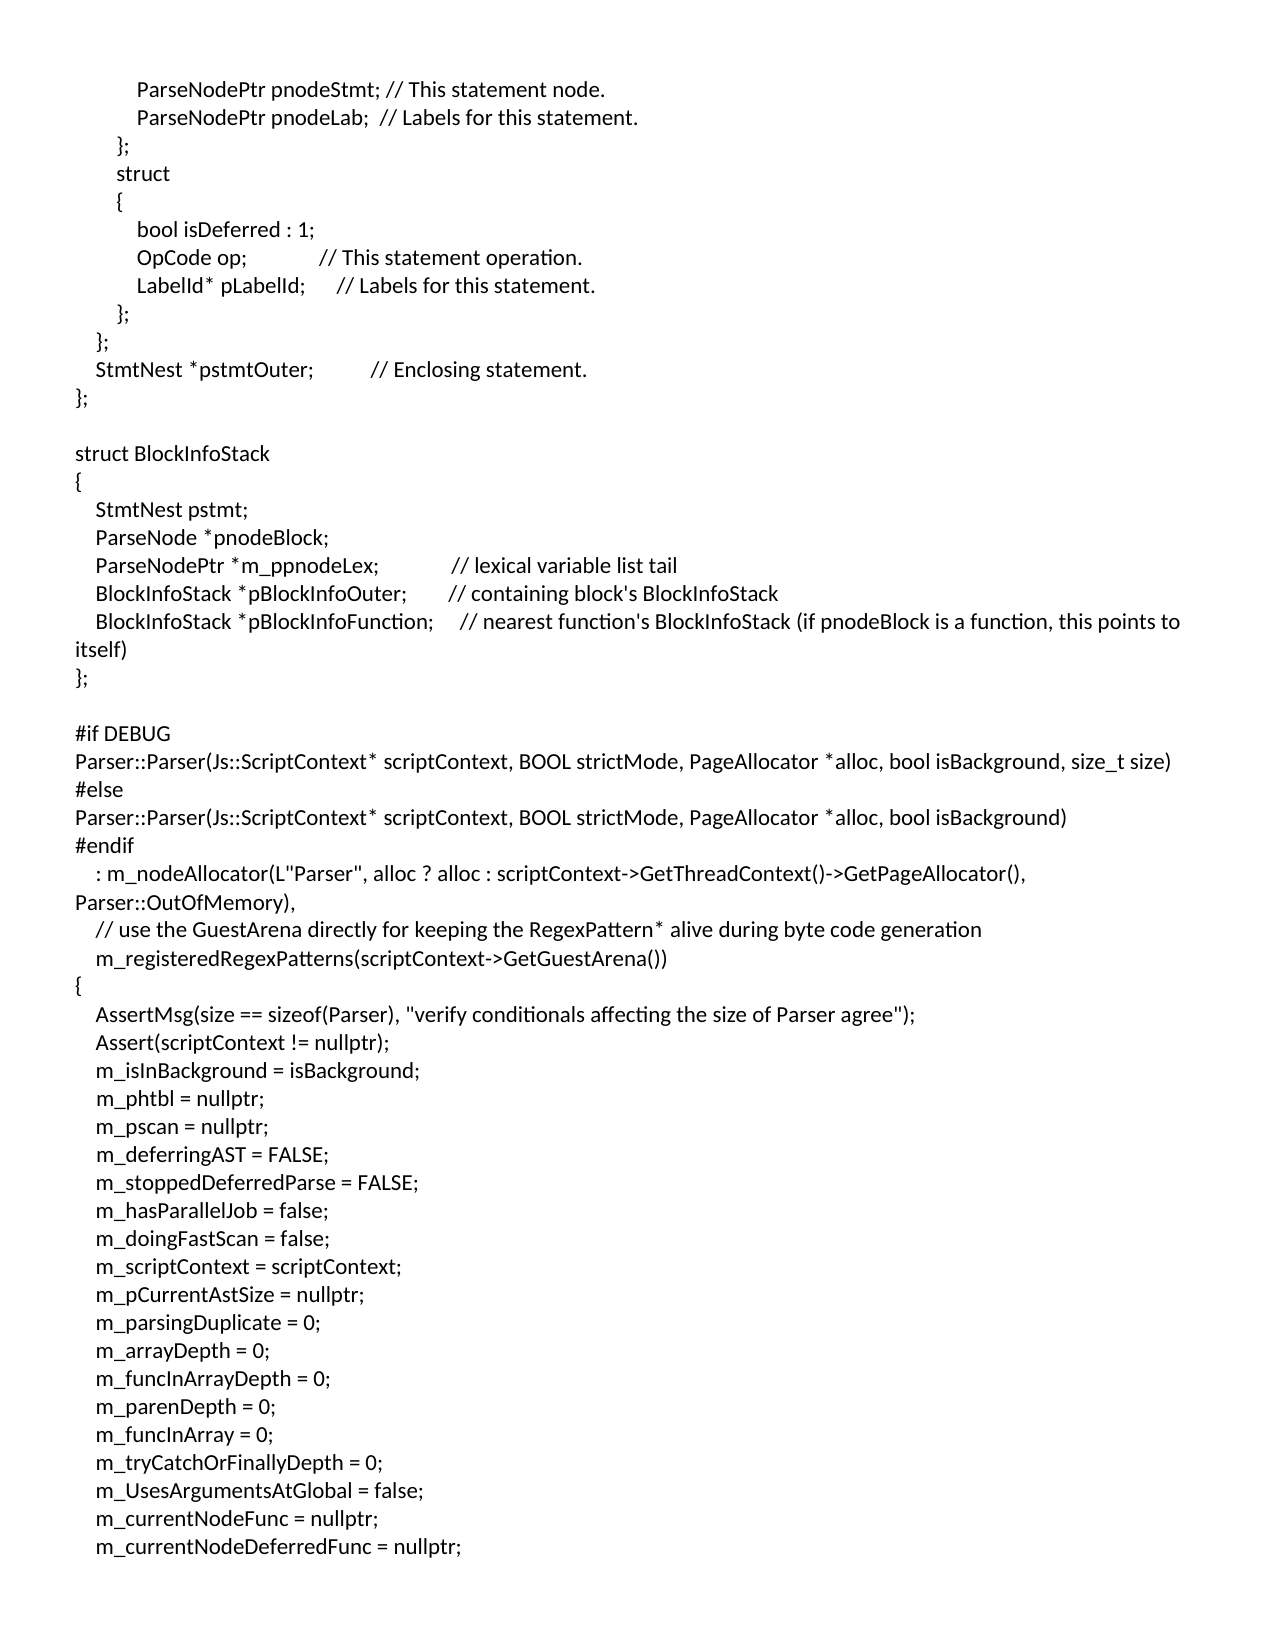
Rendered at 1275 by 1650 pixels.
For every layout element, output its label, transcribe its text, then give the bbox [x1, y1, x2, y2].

text StmtNest *pstmtOuter; // Enclosing statement. [75, 355, 1200, 383]
text m_phtbl = nullptr; [75, 1084, 1200, 1112]
text m_deferringAST = FALSE; [75, 1140, 1200, 1168]
text m_UsesArgumentsAtGlobal = false; [75, 1476, 1200, 1504]
text ParseNode *pnodeBlock; [75, 523, 1200, 551]
text m_arrayDepth = 0; [75, 1336, 1200, 1364]
text m_registeredRegexPatterns(scriptContext->GetGuestArena()) [75, 944, 1200, 972]
text : m_nodeAllocator(L"Parser", alloc ? alloc : scriptContext->GetThreadContext()->GetPageAllocator(), Parser::OutOfMemory), [75, 859, 1200, 916]
text ParseNodePtr pnodeLab; // Labels for this statement. [75, 103, 1200, 131]
text m_pscan = nullptr; [75, 1112, 1200, 1140]
text struct [75, 159, 1200, 187]
text ParseNodePtr pnodeStmt; // This statement node. [75, 75, 1200, 103]
text { [75, 187, 1200, 215]
text }; [75, 663, 1200, 691]
text // use the GuestArena directly for keeping the RegexPattern* alive during byte code generation [75, 916, 1200, 944]
text #endif [75, 832, 1200, 859]
text AssertMsg(size == sizeof(Parser), "verify conditionals affecting the size of Parser agree"); [75, 1000, 1200, 1028]
text m_isInBackground = isBackground; [75, 1056, 1200, 1084]
text }; [75, 131, 1200, 159]
text { [75, 972, 1200, 1000]
text Assert(scriptContext != nullptr); [75, 1028, 1200, 1056]
text ParseNodePtr *m_ppnodeLex; // lexical variable list tail [75, 551, 1200, 579]
text bool isDeferred : 1; [75, 215, 1200, 243]
text BlockInfoStack *pBlockInfoFunction; // nearest function's BlockInfoStack (if pnodeBlock is a function, this points to itself) [75, 607, 1200, 663]
text }; [75, 299, 1200, 327]
text struct BlockInfoStack [75, 439, 1200, 467]
text { [75, 467, 1200, 495]
text m_currentNodeDeferredFunc = nullptr; [75, 1532, 1200, 1560]
text m_parsingDuplicate = 0; [75, 1308, 1200, 1336]
text StmtNest pstmt; [75, 495, 1200, 523]
text #else [75, 776, 1200, 803]
text m_funcInArray = 0; [75, 1420, 1200, 1448]
text m_pCurrentAstSize = nullptr; [75, 1280, 1200, 1308]
text Parser::Parser(Js::ScriptContext* scriptContext, BOOL strictMode, PageAllocator *alloc, bool isBackground, size_t size) [75, 747, 1200, 776]
text }; [75, 383, 1200, 411]
text m_scriptContext = scriptContext; [75, 1252, 1200, 1280]
text m_tryCatchOrFinallyDepth = 0; [75, 1448, 1200, 1476]
text m_stoppedDeferredParse = FALSE; [75, 1168, 1200, 1196]
text LabelId* pLabelId; // Labels for this statement. [75, 271, 1200, 299]
text #if DEBUG [75, 719, 1200, 747]
text m_funcInArrayDepth = 0; [75, 1364, 1200, 1392]
text Parser::Parser(Js::ScriptContext* scriptContext, BOOL strictMode, PageAllocator *alloc, bool isBackground) [75, 803, 1200, 832]
text OpCode op; // This statement operation. [75, 243, 1200, 271]
text BlockInfoStack *pBlockInfoOuter; // containing block's BlockInfoStack [75, 579, 1200, 607]
text }; [75, 327, 1200, 355]
text m_currentNodeFunc = nullptr; [75, 1504, 1200, 1532]
text m_parenDepth = 0; [75, 1392, 1200, 1420]
text m_doingFastScan = false; [75, 1224, 1200, 1252]
text m_hasParallelJob = false; [75, 1196, 1200, 1224]
